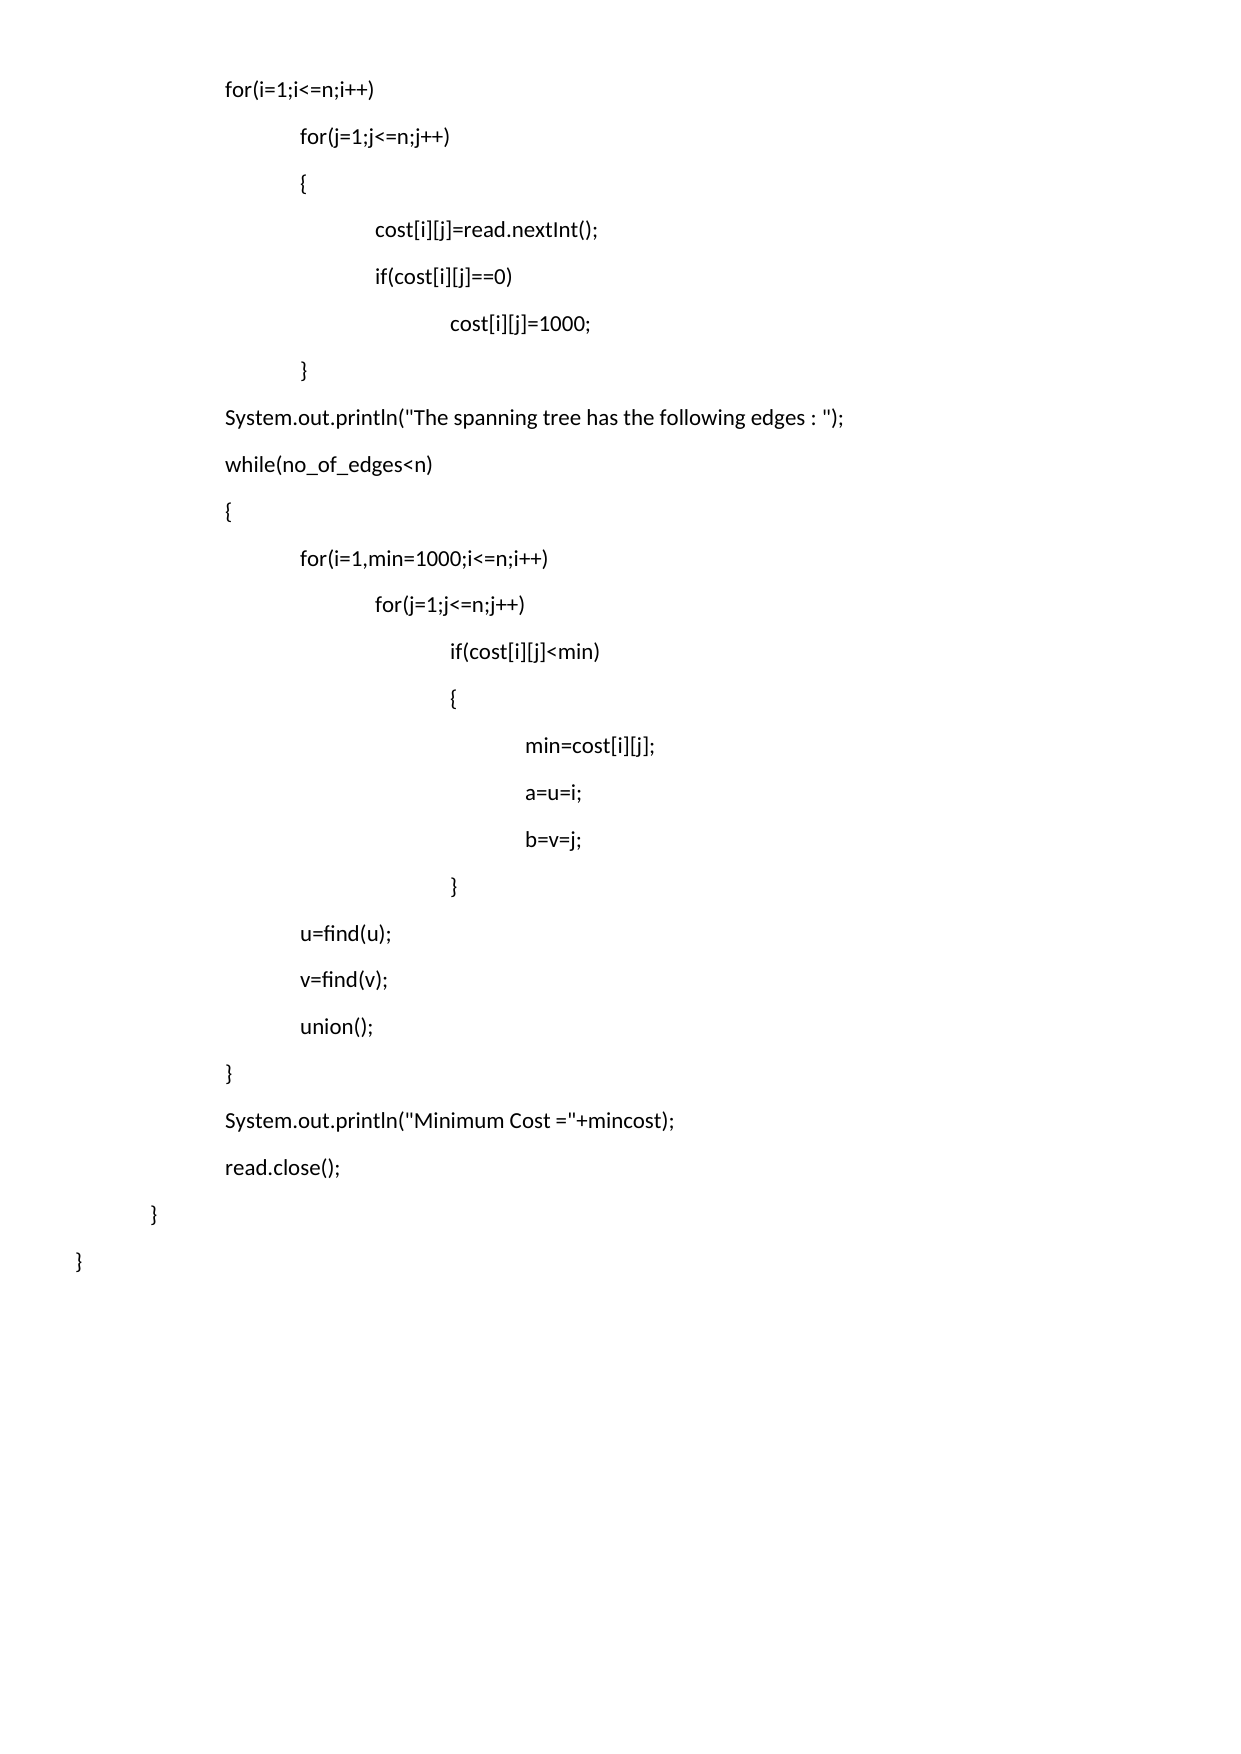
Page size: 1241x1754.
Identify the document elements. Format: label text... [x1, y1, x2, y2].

text { [75, 169, 1165, 197]
text for(i=1;i<=n;i++) [75, 75, 1165, 103]
text } [75, 1247, 1165, 1275]
text } [75, 872, 1165, 900]
text { [75, 684, 1165, 712]
text } [75, 1200, 1165, 1228]
text } [75, 1059, 1165, 1087]
text if(cost[i][j]==0) [75, 262, 1165, 291]
text a=u=i; [75, 778, 1165, 806]
text } [75, 356, 1165, 384]
text read.close(); [75, 1153, 1165, 1181]
text System.out.println("The spanning tree has the following edges : "); [75, 403, 1165, 431]
text union(); [75, 1012, 1165, 1041]
text u=find(u); [75, 919, 1165, 947]
text for(j=1;j<=n;j++) [75, 122, 1165, 150]
text v=find(v); [75, 966, 1165, 994]
text if(cost[i][j]<min) [75, 637, 1165, 666]
text for(j=1;j<=n;j++) [75, 591, 1165, 619]
text while(no_of_edges<n) [75, 450, 1165, 478]
text cost[i][j]=read.nextInt(); [75, 216, 1165, 244]
text { [75, 497, 1165, 525]
text cost[i][j]=1000; [75, 309, 1165, 337]
text System.out.println("Minimum Cost ="+mincost); [75, 1106, 1165, 1134]
text min=cost[i][j]; [75, 731, 1165, 759]
text for(i=1,min=1000;i<=n;i++) [75, 544, 1165, 572]
text b=v=j; [75, 825, 1165, 853]
